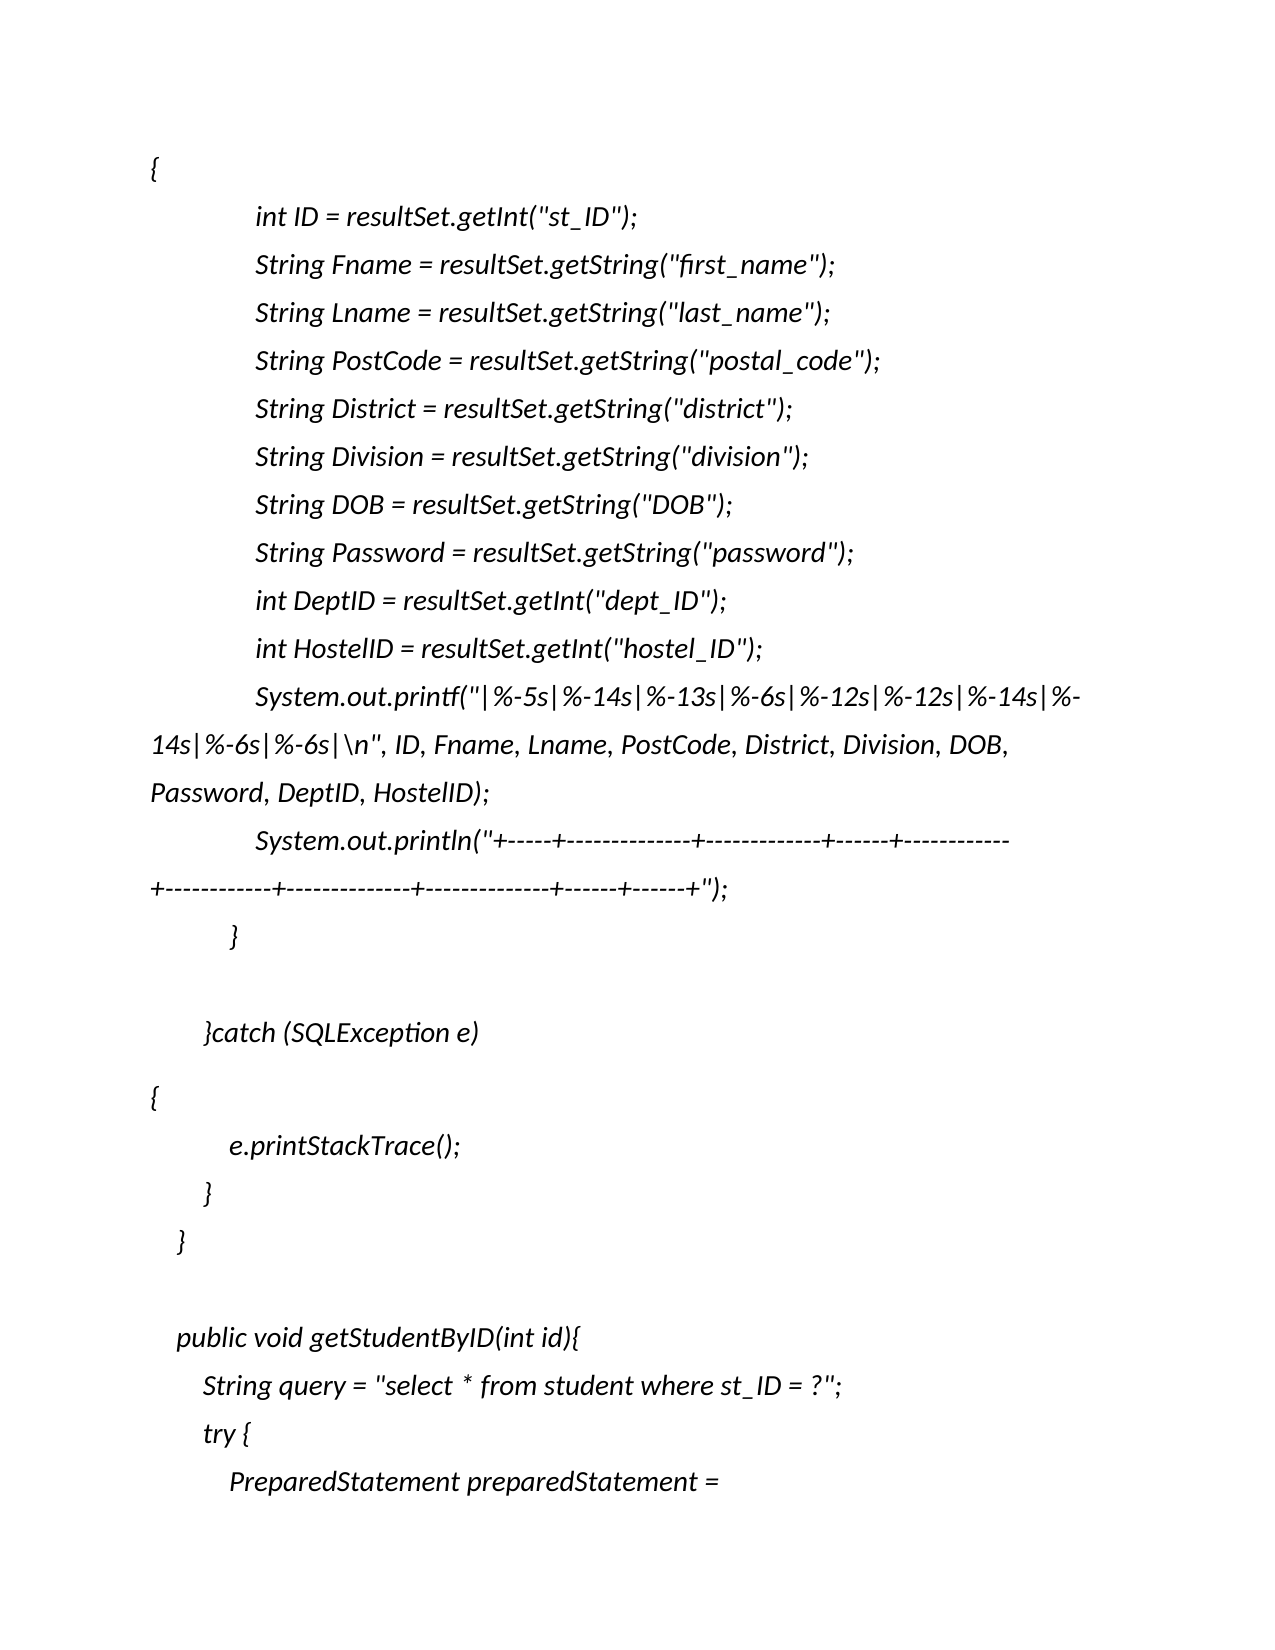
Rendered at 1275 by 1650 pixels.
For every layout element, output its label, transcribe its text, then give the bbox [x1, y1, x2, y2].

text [150, 1079, 1125, 1499]
text { int ID = resultSet.getInt("st_ID"); String Fname = resultSet.getString("first_name"); String Lname = resultSet.getString("last_name"); String PostCode = resultSet.getString("postal_code"); String District = resultSet.getString("district"); String Division = resultSet.getString("division"); String DOB = resultSet.getString("DOB"); String Password = resultSet.getString("password"); int DeptID = resultSet.getInt("dept_ID"); int HostelID = resultSet.getInt("hostel_ID"); System.out.printf("|%-5s|%-14s|%-13s|%-6s|%-12s|%-12s|%-14s|%-14s|%-6s|%-6s|\n", ID, Fname, Lname, PostCode, District, Division, DOB, Password, DeptID, HostelID); System.out.println("+-----+--------------+-------------+------+------------+------------+--------------+--------------+------+------+"); } }catch (SQLException e) [150, 150, 1125, 1050]
